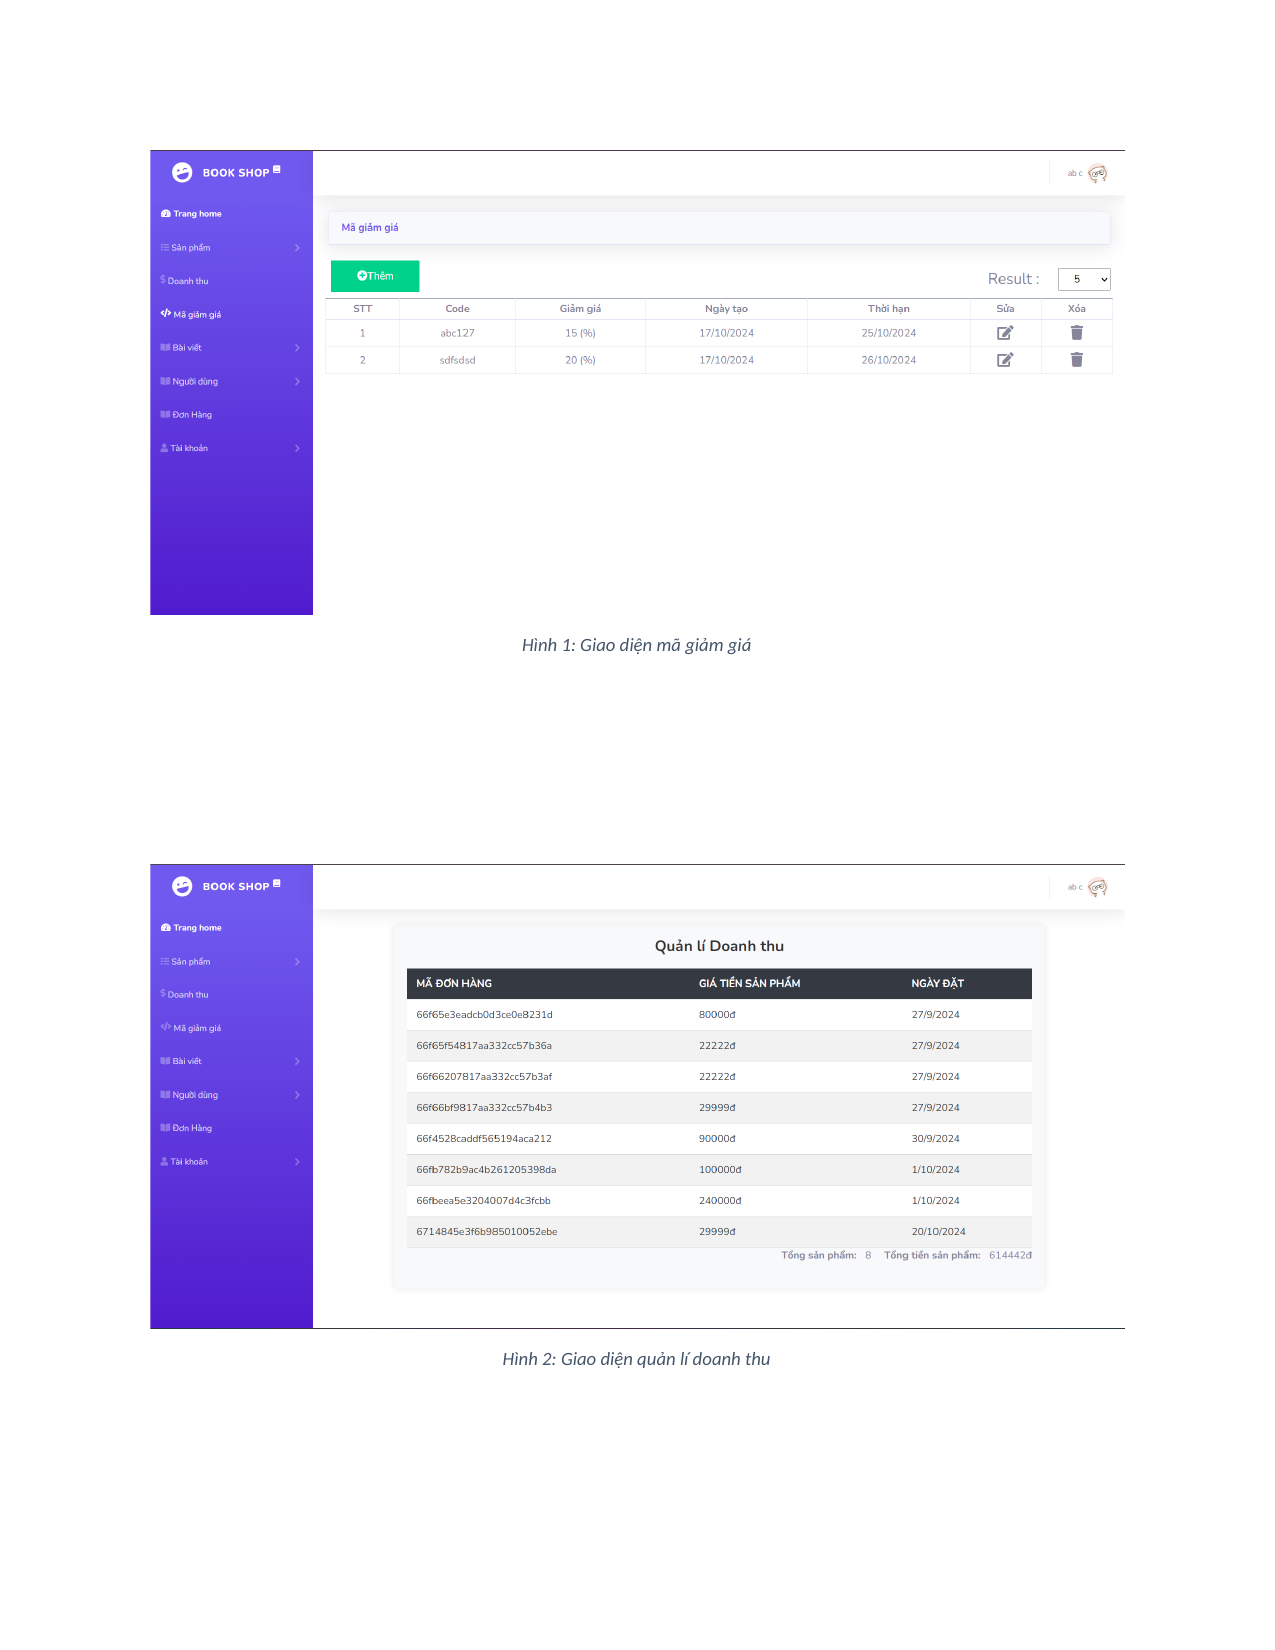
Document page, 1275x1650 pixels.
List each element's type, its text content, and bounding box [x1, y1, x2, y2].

picture [150, 864, 1125, 1329]
text Hình 1: Giao diện mã giảm giá [150, 633, 1125, 656]
text Hình 2: Giao diện quản lí doanh thu [150, 1347, 1125, 1370]
picture [150, 150, 1125, 615]
